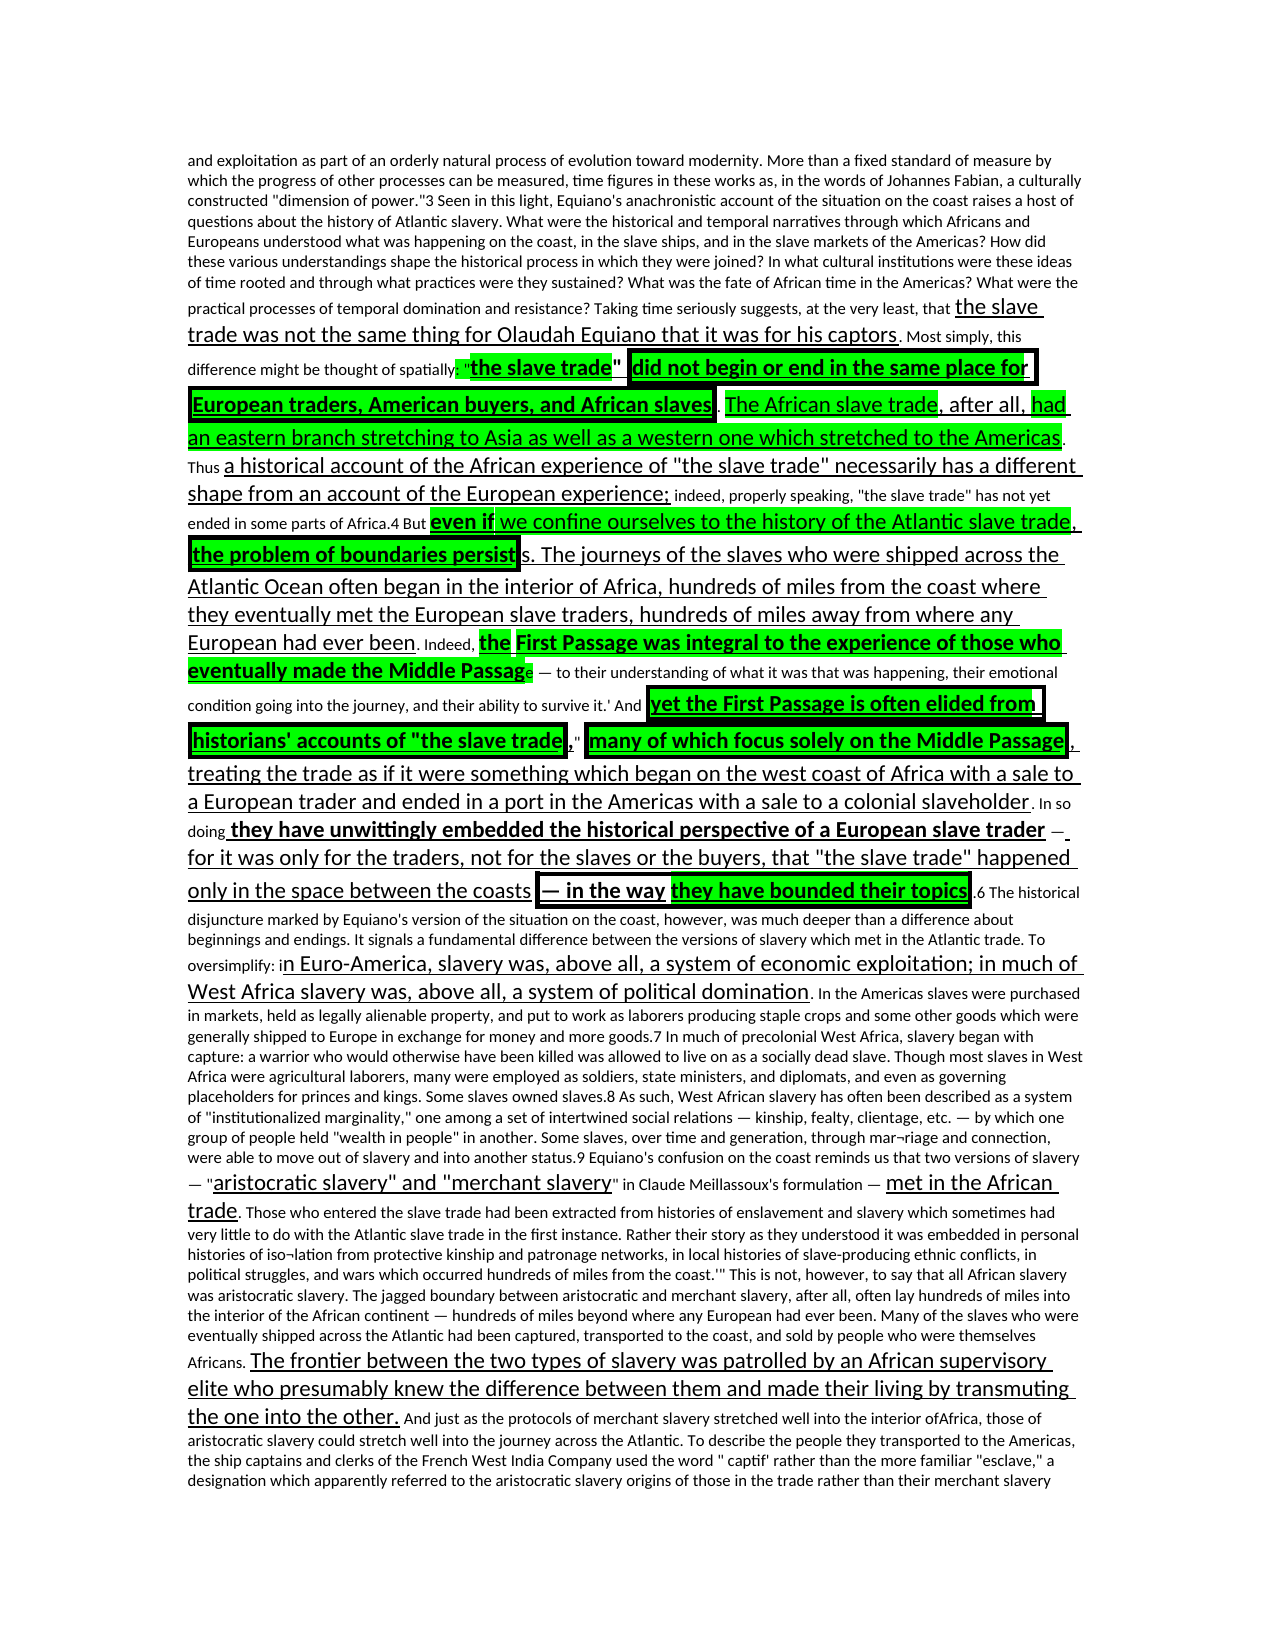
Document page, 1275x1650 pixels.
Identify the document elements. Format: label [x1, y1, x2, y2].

text [187, 150, 1087, 1491]
